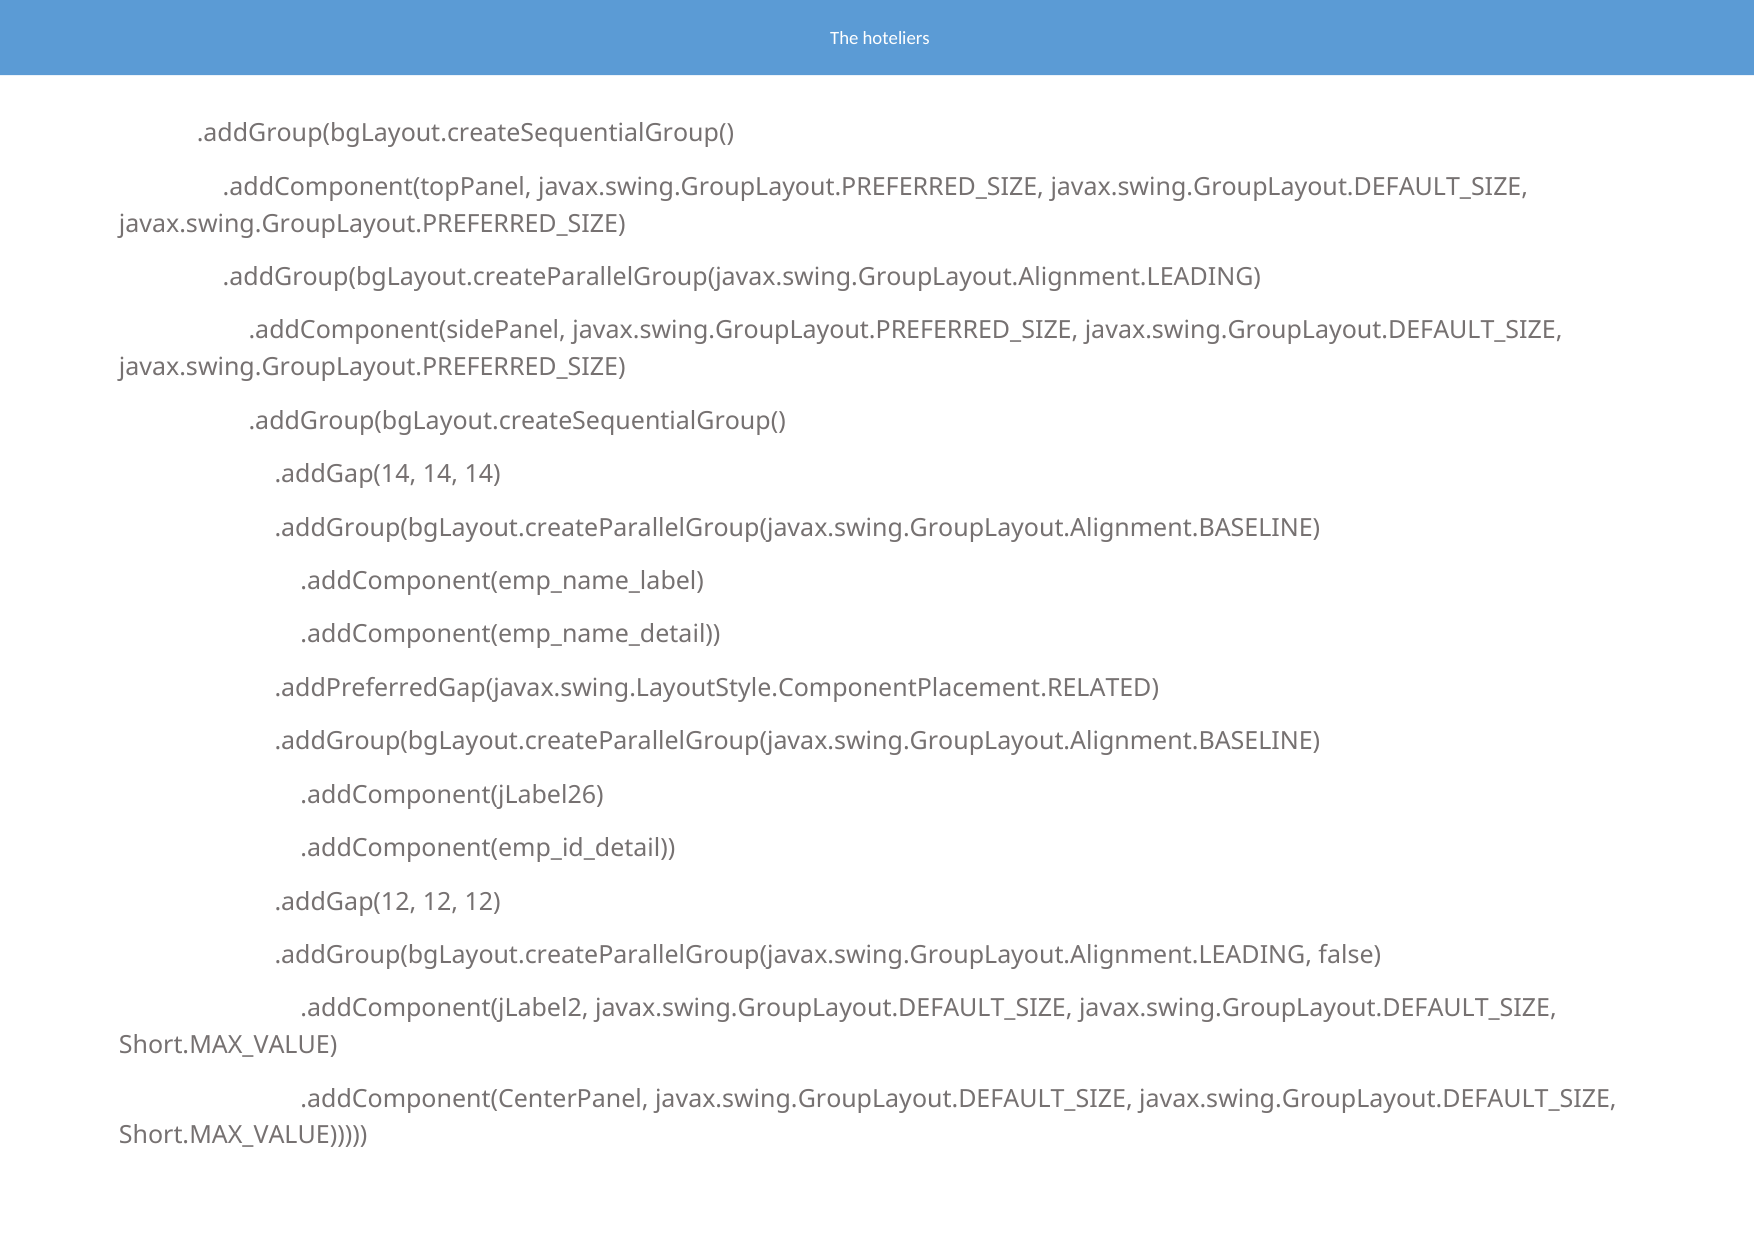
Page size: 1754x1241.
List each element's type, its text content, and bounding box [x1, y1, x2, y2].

text .addComponent(emp_name_label) [119, 563, 1679, 597]
text .addGroup(bgLayout.createParallelGroup(javax.swing.GroupLayout.Alignment.LEADING, false) [119, 937, 1679, 971]
text .addComponent(emp_id_detail)) [119, 830, 1679, 864]
text .addComponent(topPanel, javax.swing.GroupLayout.PREFERRED_SIZE, javax.swing.GroupLayout.DEFAULT_SIZE, javax.swing.GroupLayout.PREFERRED_SIZE) [119, 168, 1679, 239]
text .addGroup(bgLayout.createSequentialGroup() [119, 115, 1679, 149]
text .addComponent(jLabel2, javax.swing.GroupLayout.DEFAULT_SIZE, javax.swing.GroupLayout.DEFAULT_SIZE, Short.MAX_VALUE) [119, 990, 1679, 1061]
text .addGroup(bgLayout.createSequentialGroup() [119, 402, 1679, 436]
text .addPreferredGap(javax.swing.LayoutStyle.ComponentPlacement.RELATED) [119, 669, 1679, 703]
text .addGroup(bgLayout.createParallelGroup(javax.swing.GroupLayout.Alignment.BASELINE) [119, 723, 1679, 757]
text .addGap(12, 12, 12) [119, 883, 1679, 917]
text .addComponent(jLabel26) [119, 776, 1679, 810]
text .addGroup(bgLayout.createParallelGroup(javax.swing.GroupLayout.Alignment.BASELINE) [119, 509, 1679, 543]
text .addGroup(bgLayout.createParallelGroup(javax.swing.GroupLayout.Alignment.LEADING) [119, 259, 1679, 293]
text .addComponent(sidePanel, javax.swing.GroupLayout.PREFERRED_SIZE, javax.swing.GroupLayout.DEFAULT_SIZE, javax.swing.GroupLayout.PREFERRED_SIZE) [119, 312, 1679, 383]
text .addGap(14, 14, 14) [119, 456, 1679, 490]
text .addComponent(emp_name_detail)) [119, 616, 1679, 650]
text .addComponent(CenterPanel, javax.swing.GroupLayout.DEFAULT_SIZE, javax.swing.GroupLayout.DEFAULT_SIZE, Short.MAX_VALUE))))) [119, 1080, 1679, 1151]
